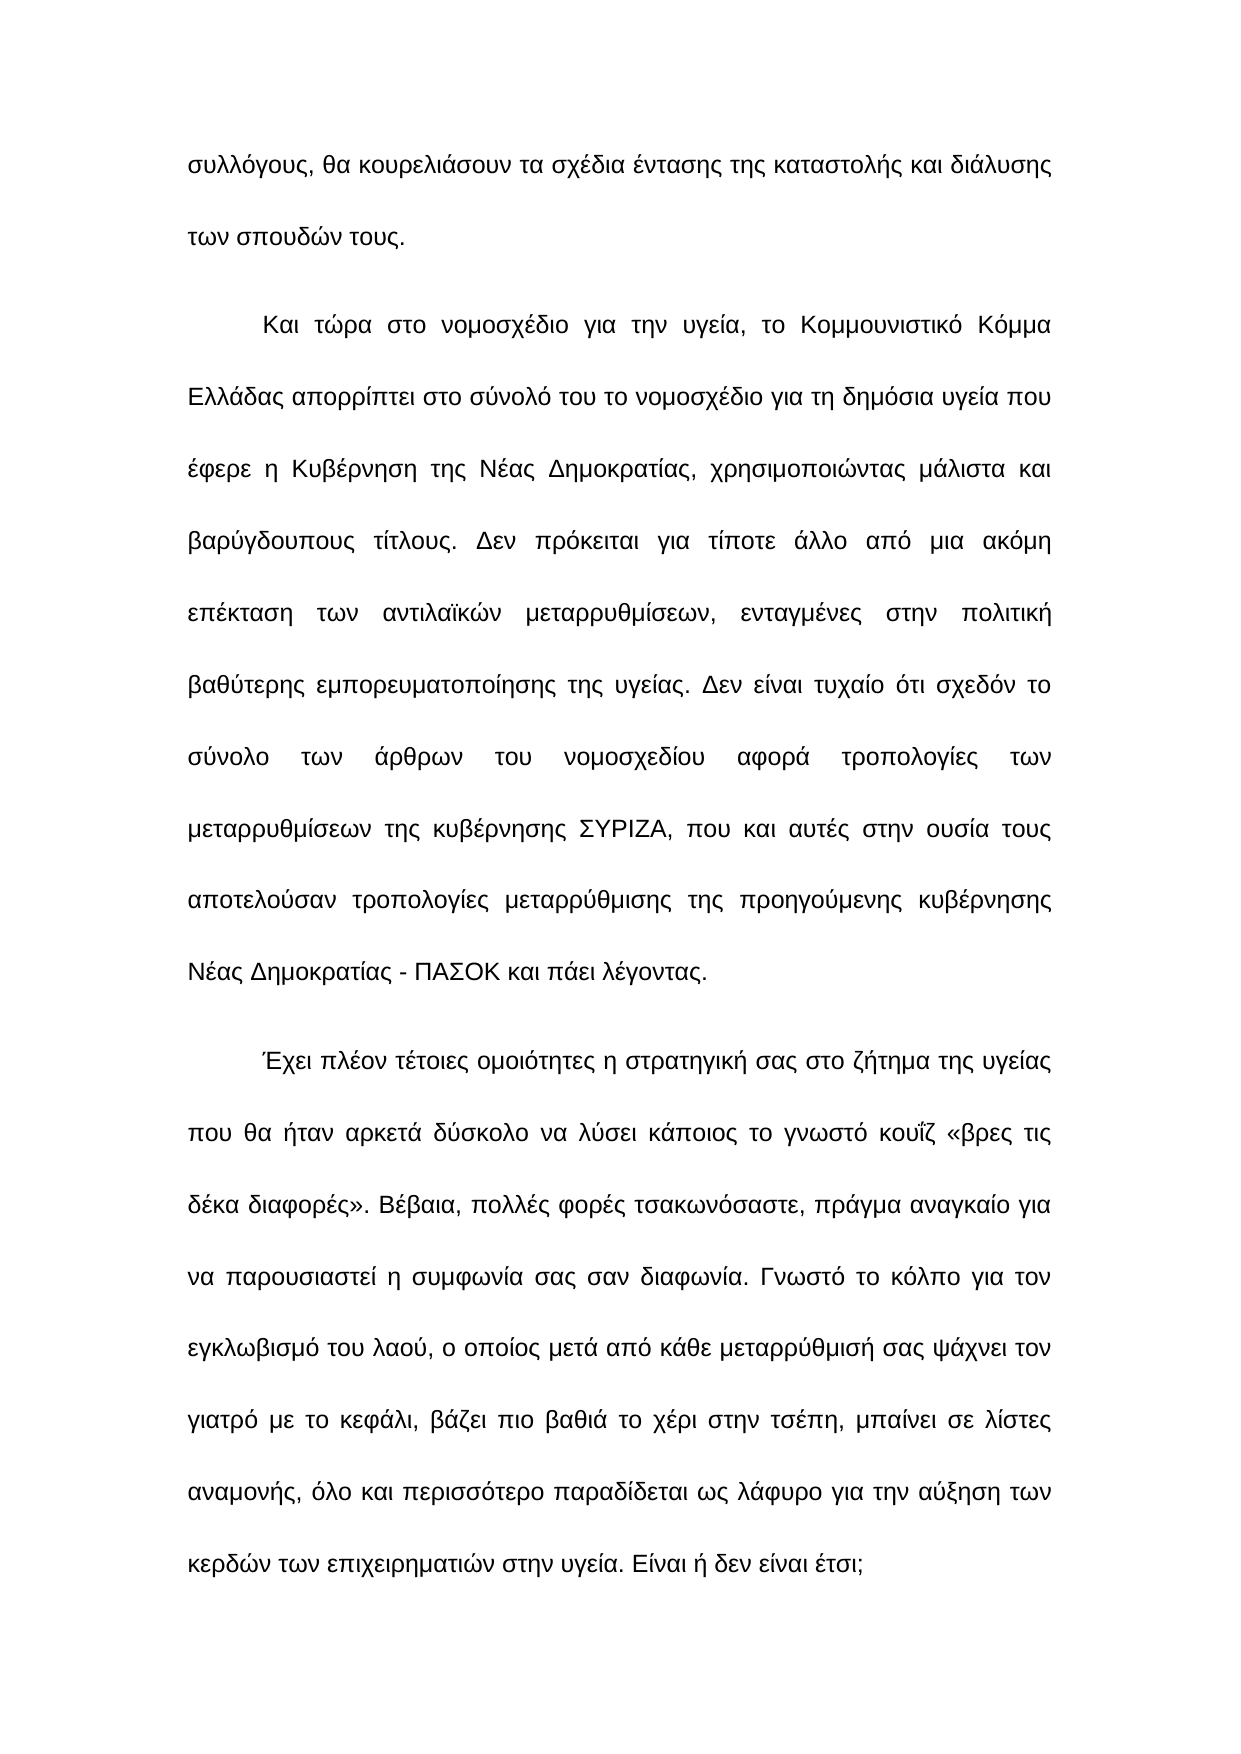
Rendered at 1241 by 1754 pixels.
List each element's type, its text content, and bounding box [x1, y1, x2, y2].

text Και τώρα στο νομοσχέδιο για την υγεία, το Κομμουνιστικό Κόμμα Ελλάδας απορρίπτει στο σύνολό του το νομοσχέδιο για τη δημόσια υγεία που έφερε η Κυβέρνηση της Νέας Δημοκρατίας, χρησιμοποιώντας μάλιστα και βαρύγδουπους τίτλους. Δεν πρόκειται για τίποτε άλλο από μια ακόμη επέκταση των αντιλαϊκών μεταρρυθμίσεων, ενταγμένες στην πολιτική βαθύτερης εμπορευματοποίησης της υγείας. Δεν είναι τυχαίο ότι σχεδόν το σύνολο των άρθρων του νομοσχεδίου αφορά τροπολογίες των μεταρρυθμίσεων της κυβέρνησης ΣΥΡΙΖΑ, που και αυτές στην ουσία τους αποτελούσαν τροπολογίες μεταρρύθμισης της προηγούμενης κυβέρνησης Νέας Δημοκρατίας - ΠΑΣΟΚ και πάει λέγοντας. [187, 310, 1053, 986]
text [187, 150, 1053, 251]
text Έχει πλέον τέτοιες ομοιότητες η στρατηγική σας στο ζήτημα της υγείας που θα ήταν αρκετά δύσκολο να λύσει κάποιος το γνωστό κουΐζ «βρες τις δέκα διαφορές». Βέβαια, πολλές φορές τσακωνόσαστε, πράγμα αναγκαίο για να παρουσιαστεί η συμφωνία σας σαν διαφωνία. Γνωστό το κόλπο για τον εγκλωβισμό του λαού, ο οποίος μετά από κάθε μεταρρύθμισή σας ψάχνει τον γιατρό με το κεφάλι, βάζει πιο βαθιά το χέρι στην τσέπη, μπαίνει σε λίστες αναμονής, όλο και περισσότερο παραδίδεται ως λάφυρο για την αύξηση των κερδών των επιχειρηματιών στην υγεία. Είναι ή δεν είναι έτσι; [187, 1046, 1053, 1578]
